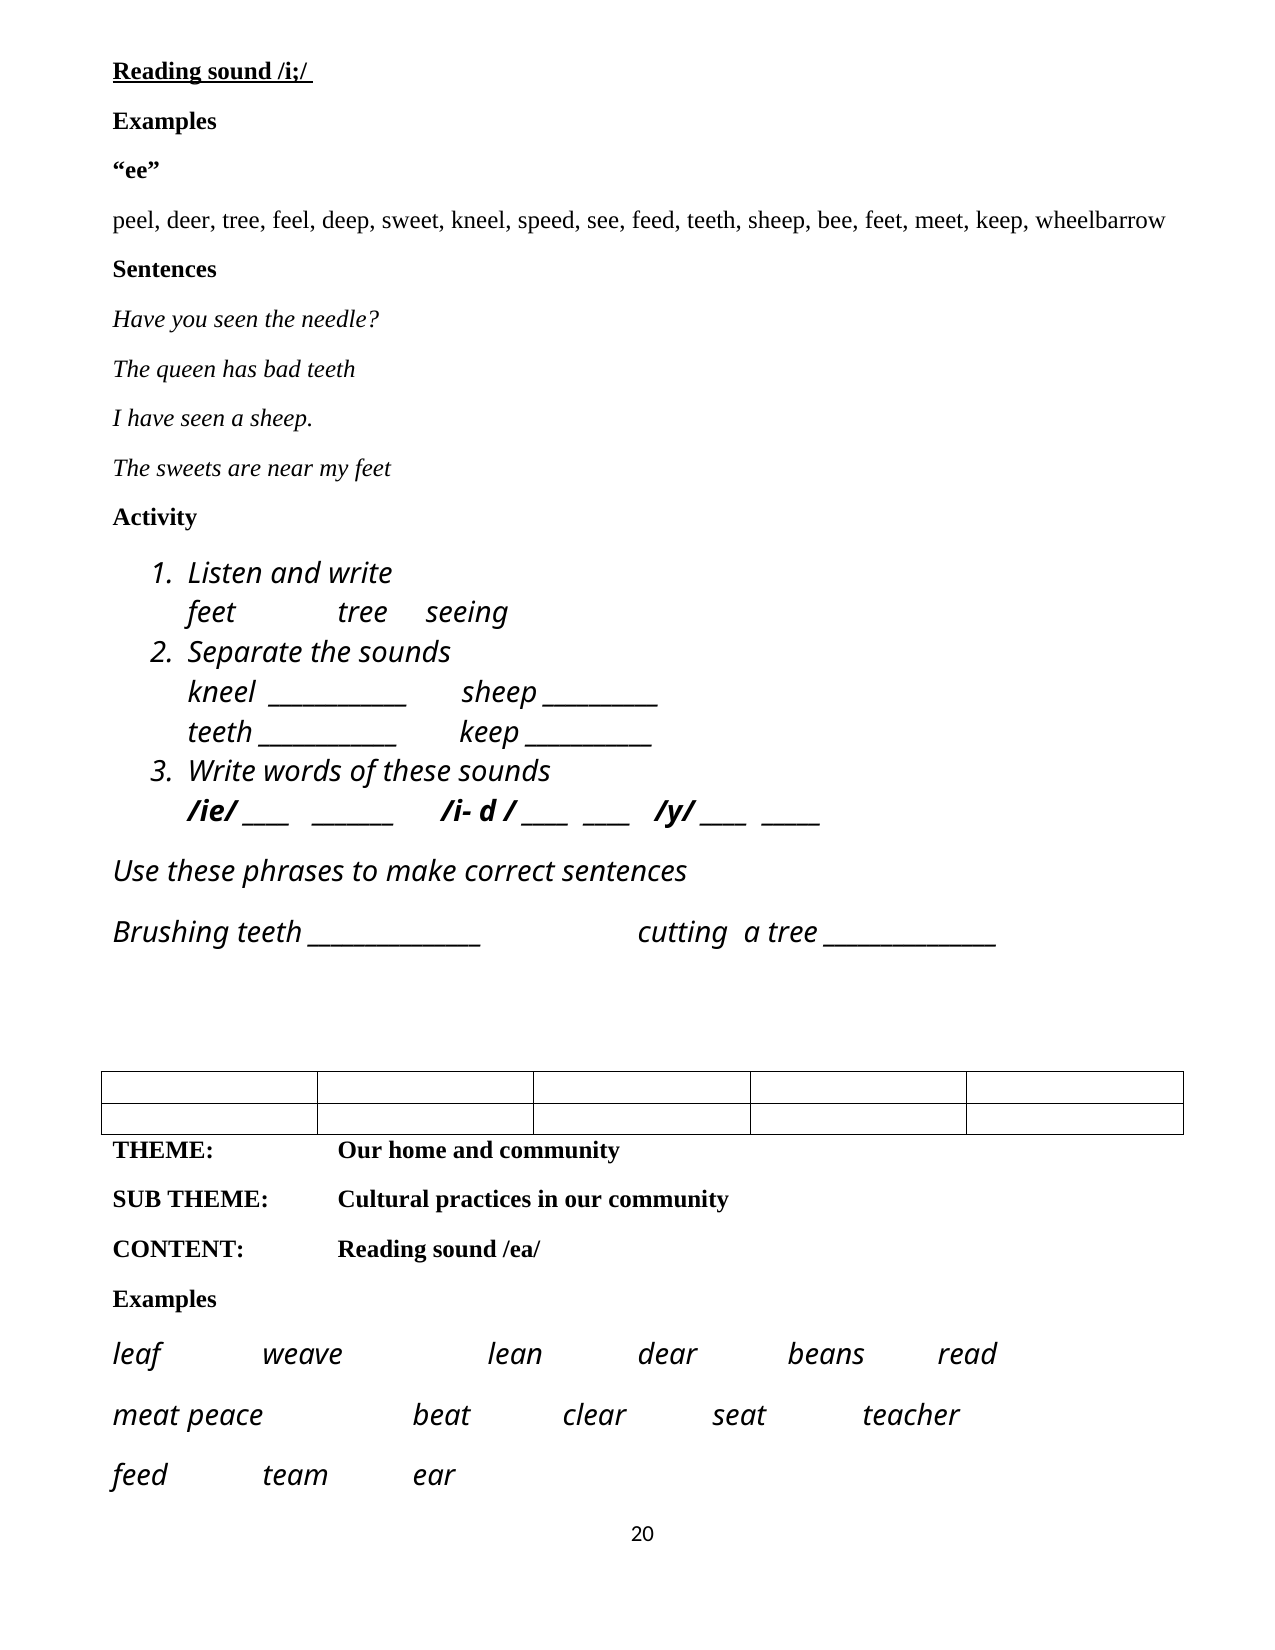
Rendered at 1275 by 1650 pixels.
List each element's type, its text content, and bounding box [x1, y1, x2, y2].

text Examples [112, 1284, 1172, 1312]
list /ie/ ____ _______ /i- d / ____ ____ /y/ ____ _____ [187, 790, 1172, 830]
text meat peace beat clear seat teacher [112, 1394, 1172, 1433]
list feet tree seeing [187, 592, 1172, 631]
table_cell [318, 1104, 533, 1134]
text peel, deer, tree, feel, deep, sweet, kneel, speed, see, feed, teeth, sheep, bee, feet, meet, keep, wheelbarrow [112, 205, 1172, 234]
table_cell [534, 1104, 750, 1134]
text CONTENT: Reading sound /ea/ [112, 1234, 1172, 1263]
table_header [534, 1072, 750, 1102]
list teeth ____________ keep ___________ [187, 711, 1172, 751]
text Reading sound /i;/ [112, 56, 1172, 85]
text Activity [112, 502, 1172, 531]
text The sweets are near my feet [112, 453, 1172, 482]
table_header [751, 1072, 966, 1102]
text leaf weave lean dear beans read [112, 1333, 1172, 1373]
text Have you seen the needle? [112, 304, 1172, 333]
table_header [318, 1072, 533, 1102]
list Write words of these sounds [150, 751, 1172, 790]
table_header [967, 1072, 1183, 1102]
table_cell [967, 1104, 1183, 1134]
table_header [102, 1072, 317, 1102]
text I have seen a sheep. [112, 403, 1172, 432]
text SUB THEME: Cultural practices in our community [112, 1184, 1172, 1213]
text Sentences [112, 254, 1172, 283]
text THEME: Our home and community [112, 1135, 1172, 1164]
list Listen and write [150, 552, 1172, 592]
list kneel ____________ sheep __________ [187, 671, 1172, 711]
text “ee” [112, 155, 1172, 184]
text The queen has bad teeth [112, 354, 1172, 382]
text feed team ear [112, 1454, 1172, 1494]
table_cell [102, 1104, 317, 1134]
text Use these phrases to make correct sentences [112, 851, 1172, 890]
text Examples [112, 106, 1172, 134]
text Brushing teeth _______________ cutting a tree _______________ [112, 911, 1172, 951]
list Separate the sounds [150, 631, 1172, 671]
table_cell [751, 1104, 966, 1134]
